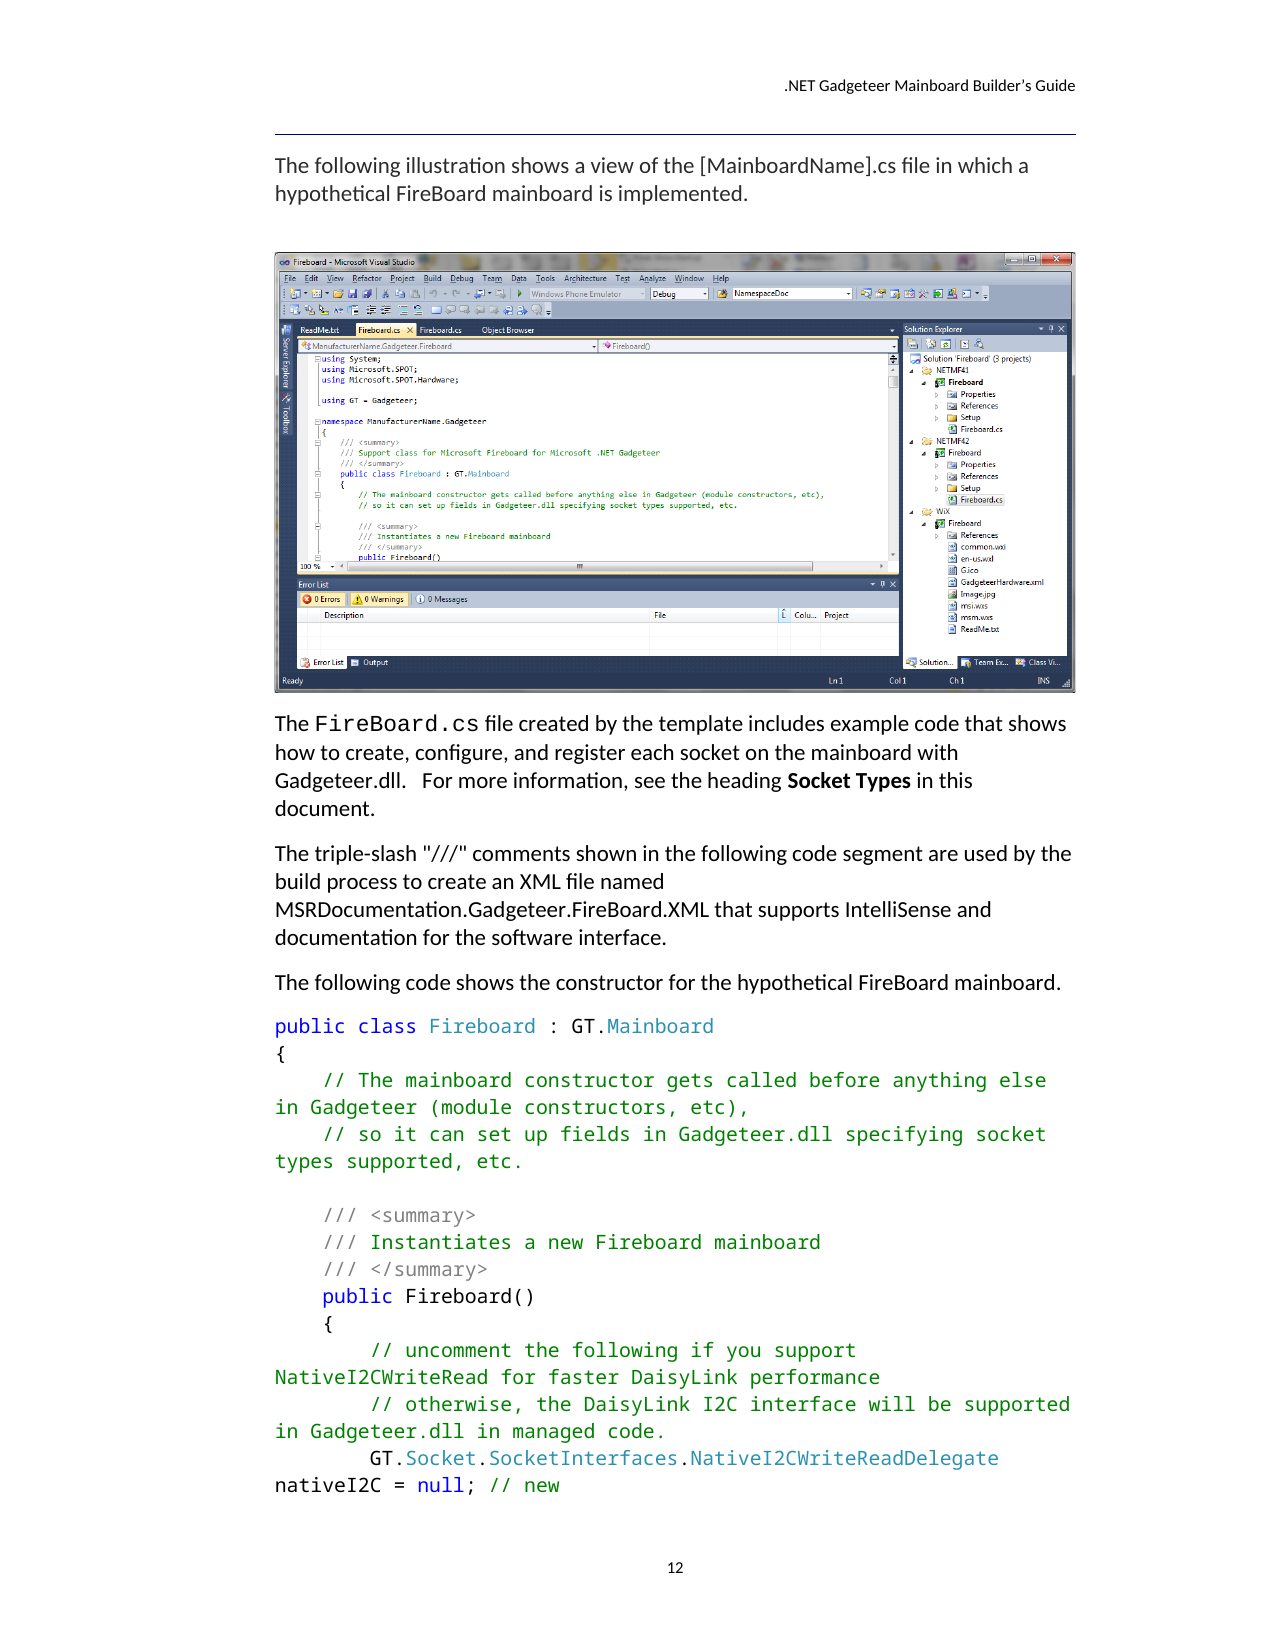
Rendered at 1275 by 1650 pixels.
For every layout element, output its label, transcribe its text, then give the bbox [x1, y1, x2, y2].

text The triple-slash "///" comments shown in the following code segment are used by the build process to create an XML file named MSRDocumentation.Gadgeteer.FireBoard.XML that supports IntelliSense and documentation for the software interface. [274, 839, 1076, 951]
text /// </summary> [274, 1255, 1076, 1282]
text The following code shows the constructor for the hypothetical FireBoard mainboard. [274, 968, 1076, 996]
text public class Fireboard : GT.Mainboard [274, 1012, 1076, 1039]
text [274, 1444, 1076, 1498]
text public Fireboard() [274, 1282, 1076, 1309]
text { [274, 1039, 1076, 1066]
text // The mainboard constructor gets called before anything else in Gadgeteer (module constructors, etc), [274, 1066, 1076, 1120]
picture [274, 252, 1076, 693]
text { [274, 1309, 1076, 1336]
text /// Instantiates a new Fireboard mainboard [274, 1228, 1076, 1255]
text // uncomment the following if you support NativeI2CWriteRead for faster DaisyLink performance [274, 1336, 1076, 1390]
text /// <summary> [274, 1201, 1076, 1228]
text The FireBoard.cs file created by the template includes example code that shows how to create, configure, and register each socket on the mainboard with Gadgeteer.dll. For more information, see the heading Socket Types in this document. [274, 709, 1076, 822]
text The following illustration shows a view of the [MainboardName].cs file in which a hypothetical FireBoard mainboard is implemented. [274, 152, 1076, 208]
text // otherwise, the DaisyLink I2C interface will be supported in Gadgeteer.dll in managed code. [274, 1390, 1076, 1444]
text // so it can set up fields in Gadgeteer.dll specifying socket types supported, etc. [274, 1120, 1076, 1174]
